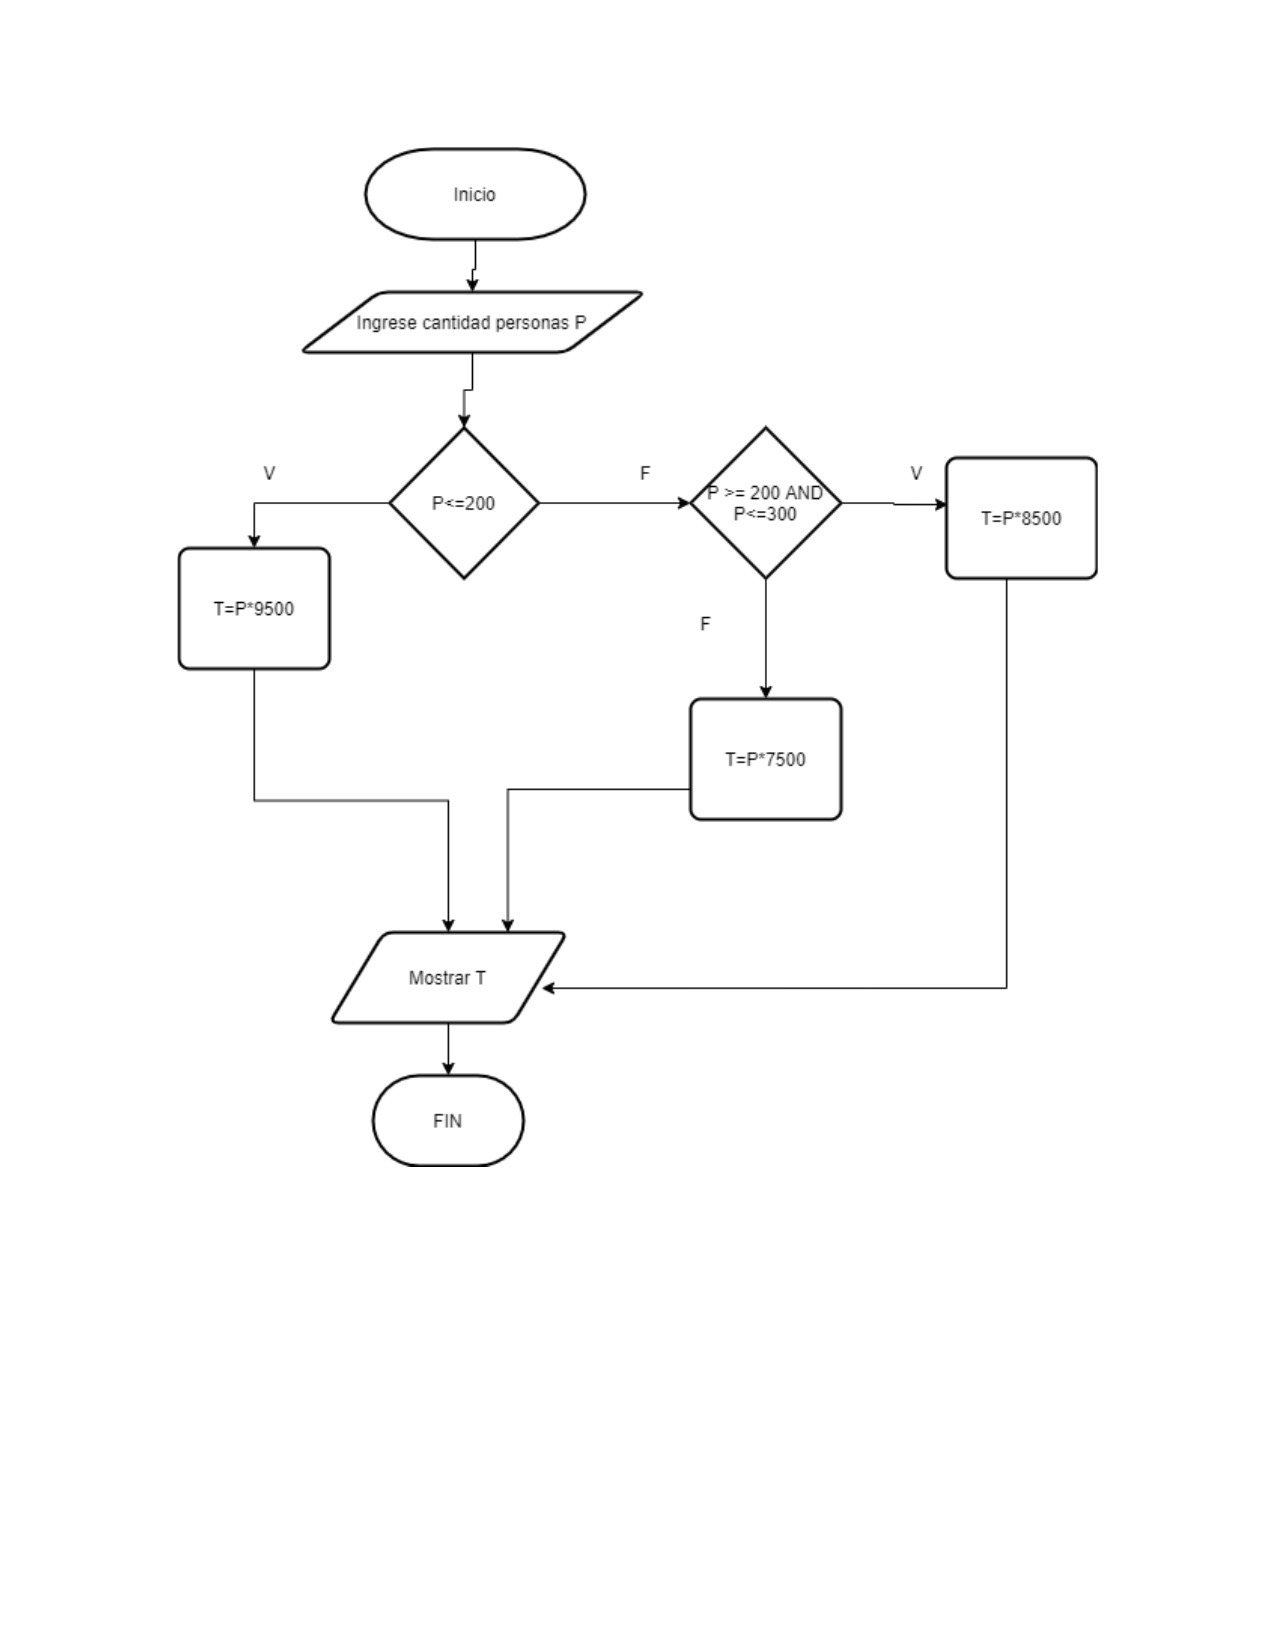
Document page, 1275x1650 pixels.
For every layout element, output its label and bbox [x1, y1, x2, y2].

picture [177, 147, 1098, 1167]
